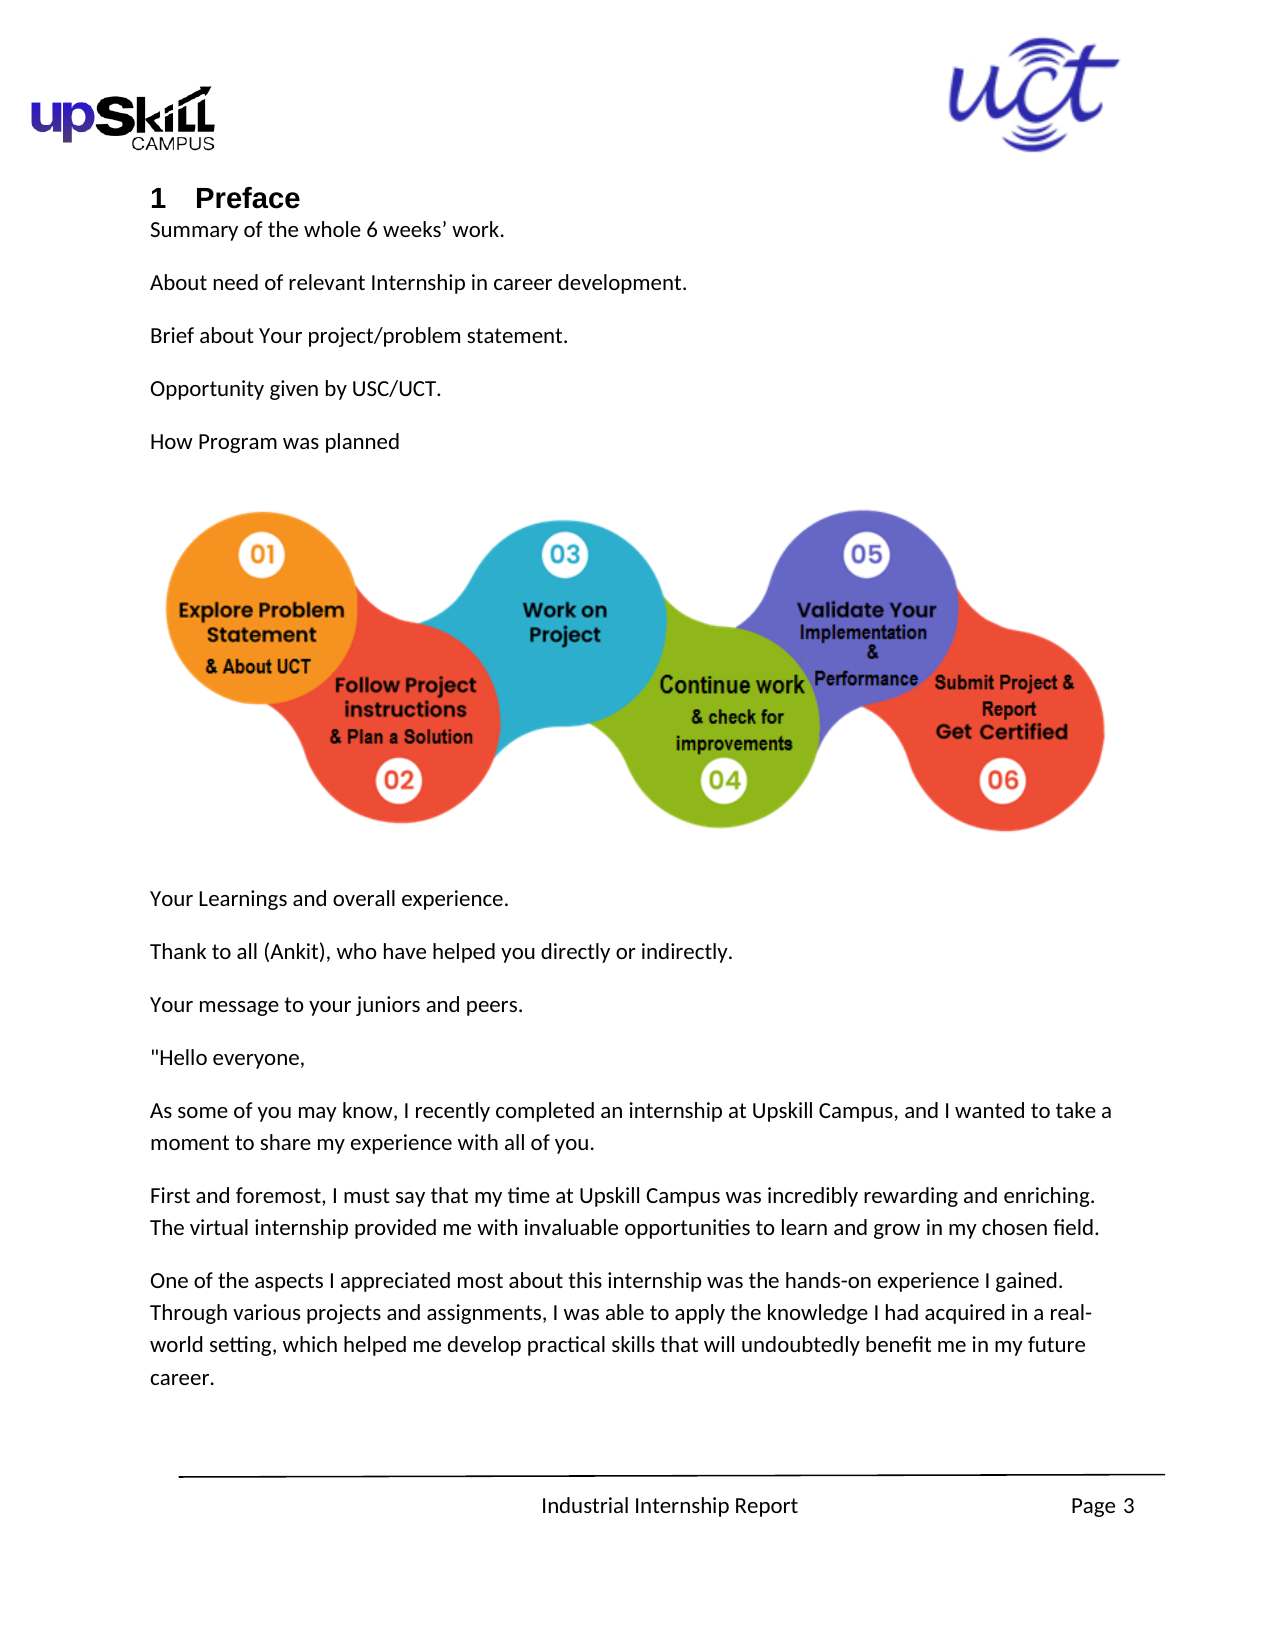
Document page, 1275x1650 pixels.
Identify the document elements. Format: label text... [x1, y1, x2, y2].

text Summary of the whole 6 weeks’ work. [150, 215, 1134, 243]
text First and foremost, I must say that my time at Upskill Campus was incredibly rewarding and enriching. The virtual internship provided me with invaluable opportunities to learn and grow in my chosen field. [150, 1181, 1134, 1241]
subtitle Preface [150, 181, 1134, 215]
text Thank to all (Ankit), who have helped you directly or indirectly. [150, 937, 1134, 965]
text One of the aspects I appreciated most about this internship was the hands-on experience I gained. Through various projects and assignments, I was able to apply the knowledge I had acquired in a real-world setting, which helped me develop practical skills that will undoubtedly benefit me in my future career. [150, 1266, 1134, 1391]
picture [946, 28, 1125, 154]
text About need of relevant Internship in career development. [150, 268, 1134, 296]
text "Hello everyone, [150, 1043, 1134, 1071]
text As some of you may know, I recently completed an internship at Upskill Campus, and I wanted to take a moment to share my experience with all of you. [150, 1096, 1134, 1156]
text Brief about Your project/problem statement. [150, 321, 1134, 349]
text Opportunity given by USC/UCT. [150, 374, 1134, 402]
picture [0, 73, 246, 154]
text How Program was planned [150, 427, 1134, 455]
text Your Learnings and overall experience. [150, 884, 1134, 912]
picture [150, 480, 1135, 859]
text Your message to your juniors and peers. [150, 990, 1134, 1018]
